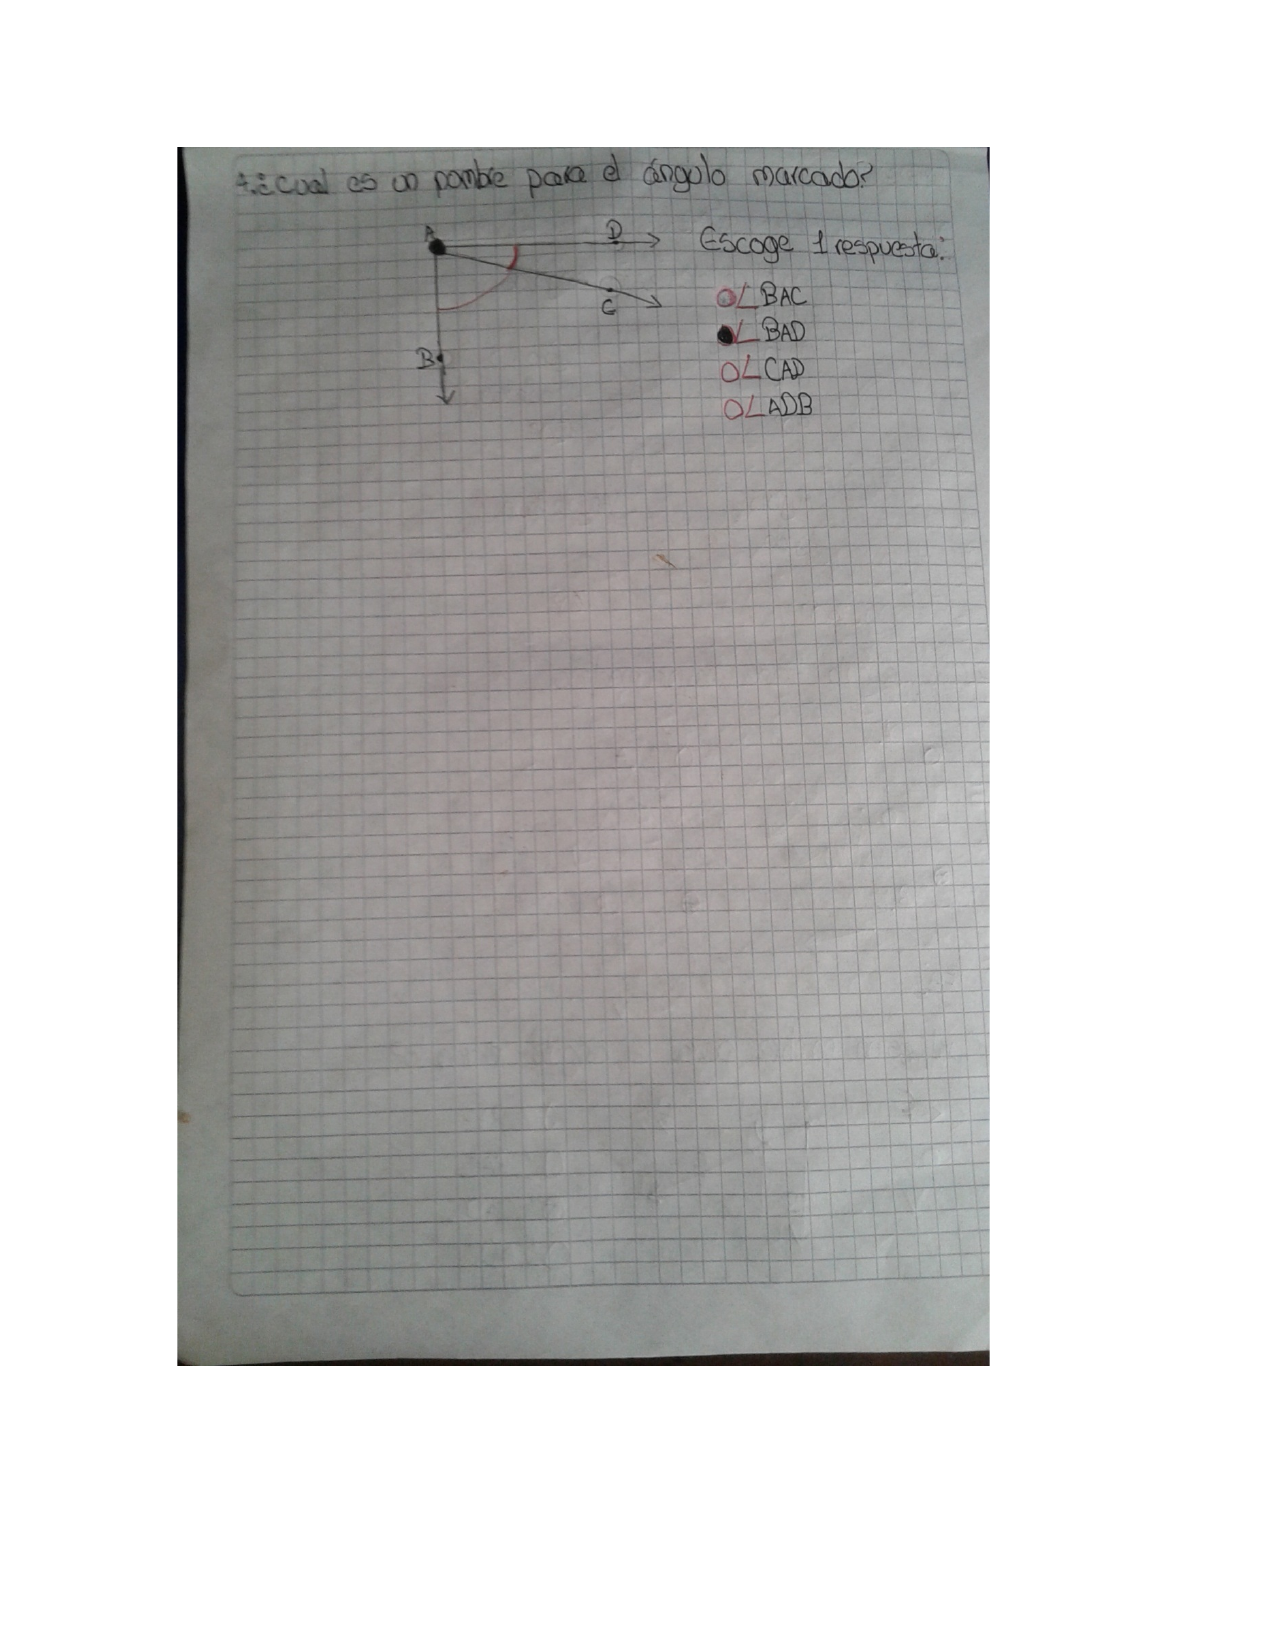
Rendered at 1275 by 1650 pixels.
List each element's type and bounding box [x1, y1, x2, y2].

picture [177, 147, 990, 1366]
